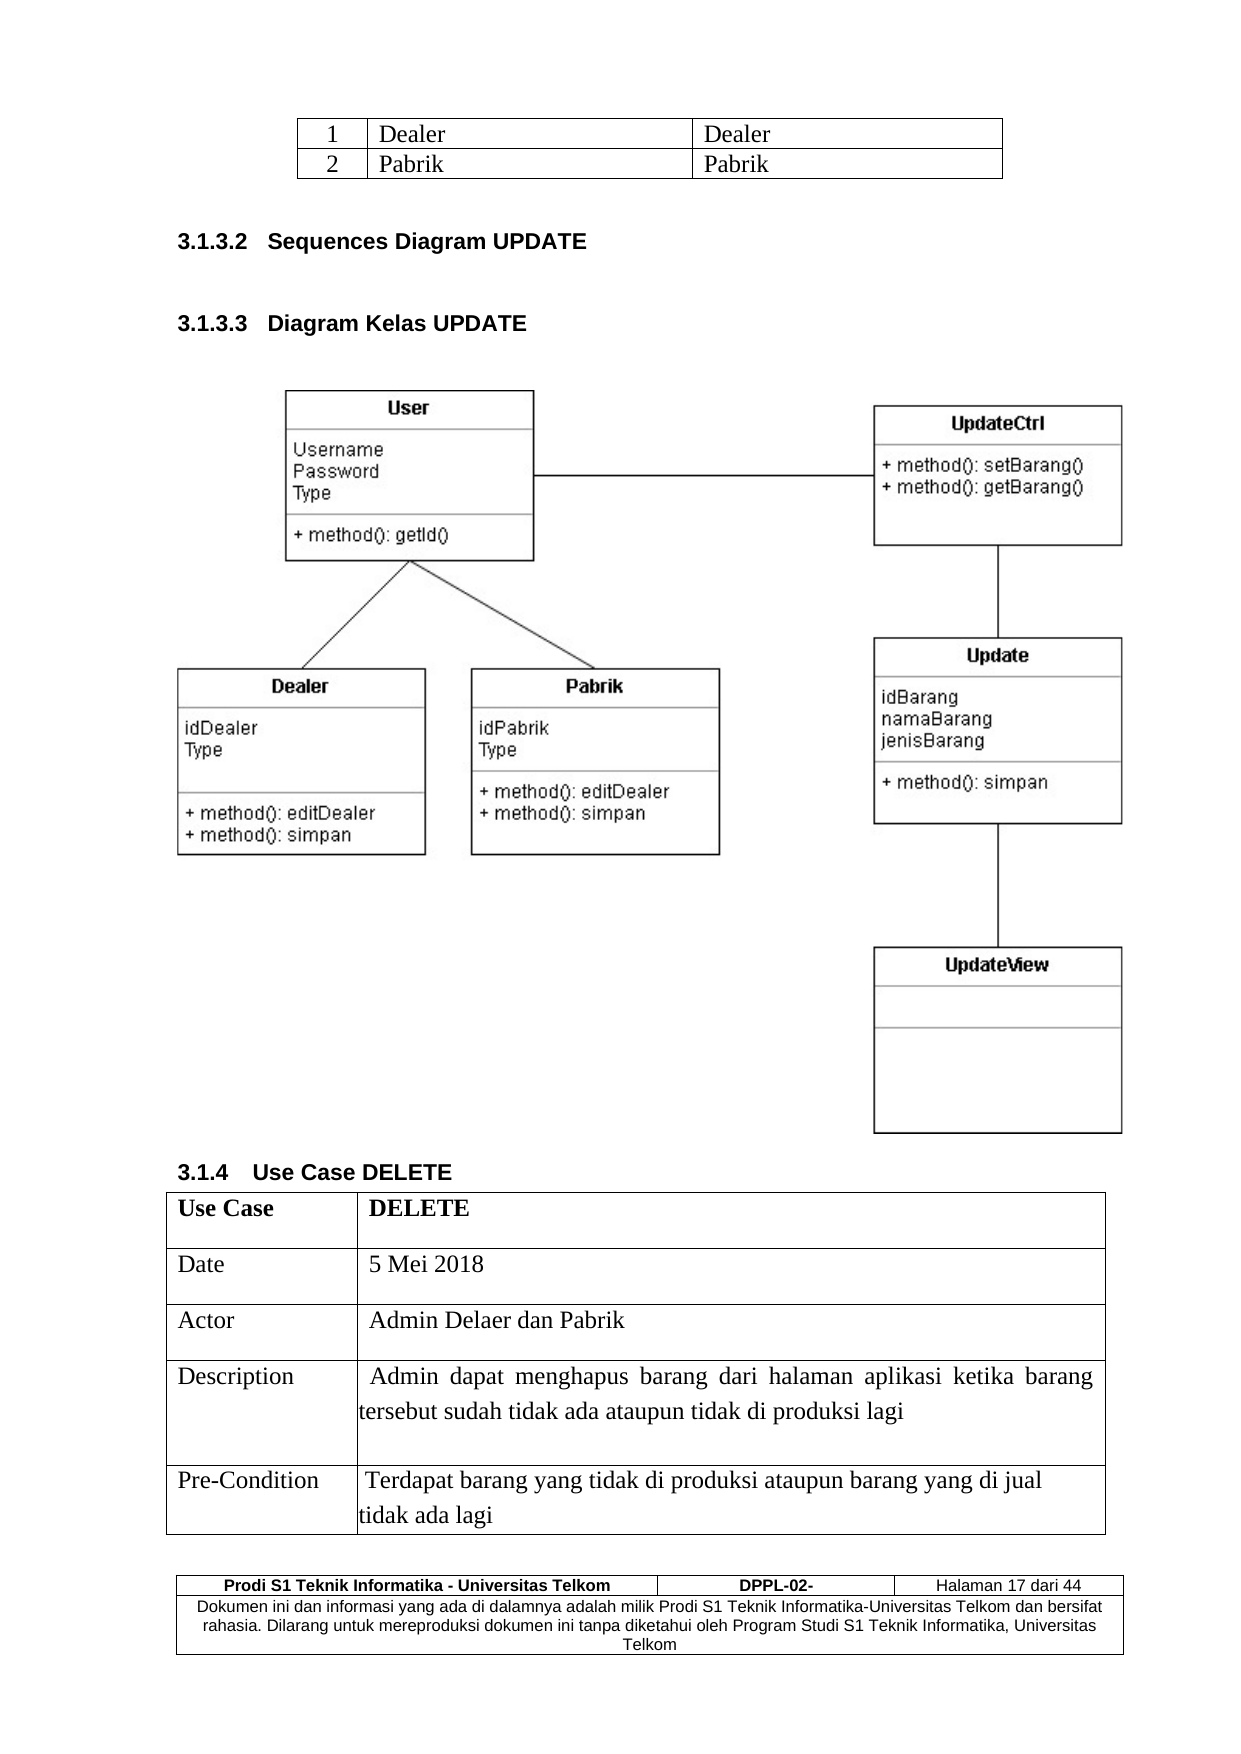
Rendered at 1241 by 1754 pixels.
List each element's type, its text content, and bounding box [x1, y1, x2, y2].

table_cell 1 [298, 119, 367, 148]
table_cell 2 [298, 149, 367, 178]
table_cell Date [167, 1249, 357, 1304]
table_cell Dealer [693, 119, 1002, 148]
table_cell Pabrik [368, 149, 692, 178]
picture [177, 390, 1123, 1134]
table_cell Description [167, 1361, 357, 1464]
table_cell Actor [167, 1305, 357, 1360]
subtitle Diagram Kelas UPDATE [177, 309, 1122, 336]
table_cell Pabrik [693, 149, 1002, 178]
table_header DELETE [358, 1193, 1105, 1248]
table_cell Admin dapat menghapus barang dari halaman aplikasi ketika barang tersebut sudah tidak ada ataupun tidak di produksi lagi [358, 1361, 1105, 1464]
subtitle Use Case DELETE [177, 1159, 1122, 1185]
table_header Use Case [167, 1193, 357, 1248]
table_cell Dealer [368, 119, 692, 148]
table_cell Admin Delaer dan Pabrik [358, 1305, 1105, 1360]
table_cell 5 Mei 2018 [358, 1249, 1105, 1304]
table_cell Terdapat barang yang tidak di produksi ataupun barang yang di jual tidak ada lagi [358, 1466, 1105, 1534]
table_cell Pre-Condition [167, 1466, 357, 1534]
subtitle Sequences Diagram UPDATE [177, 228, 1122, 254]
